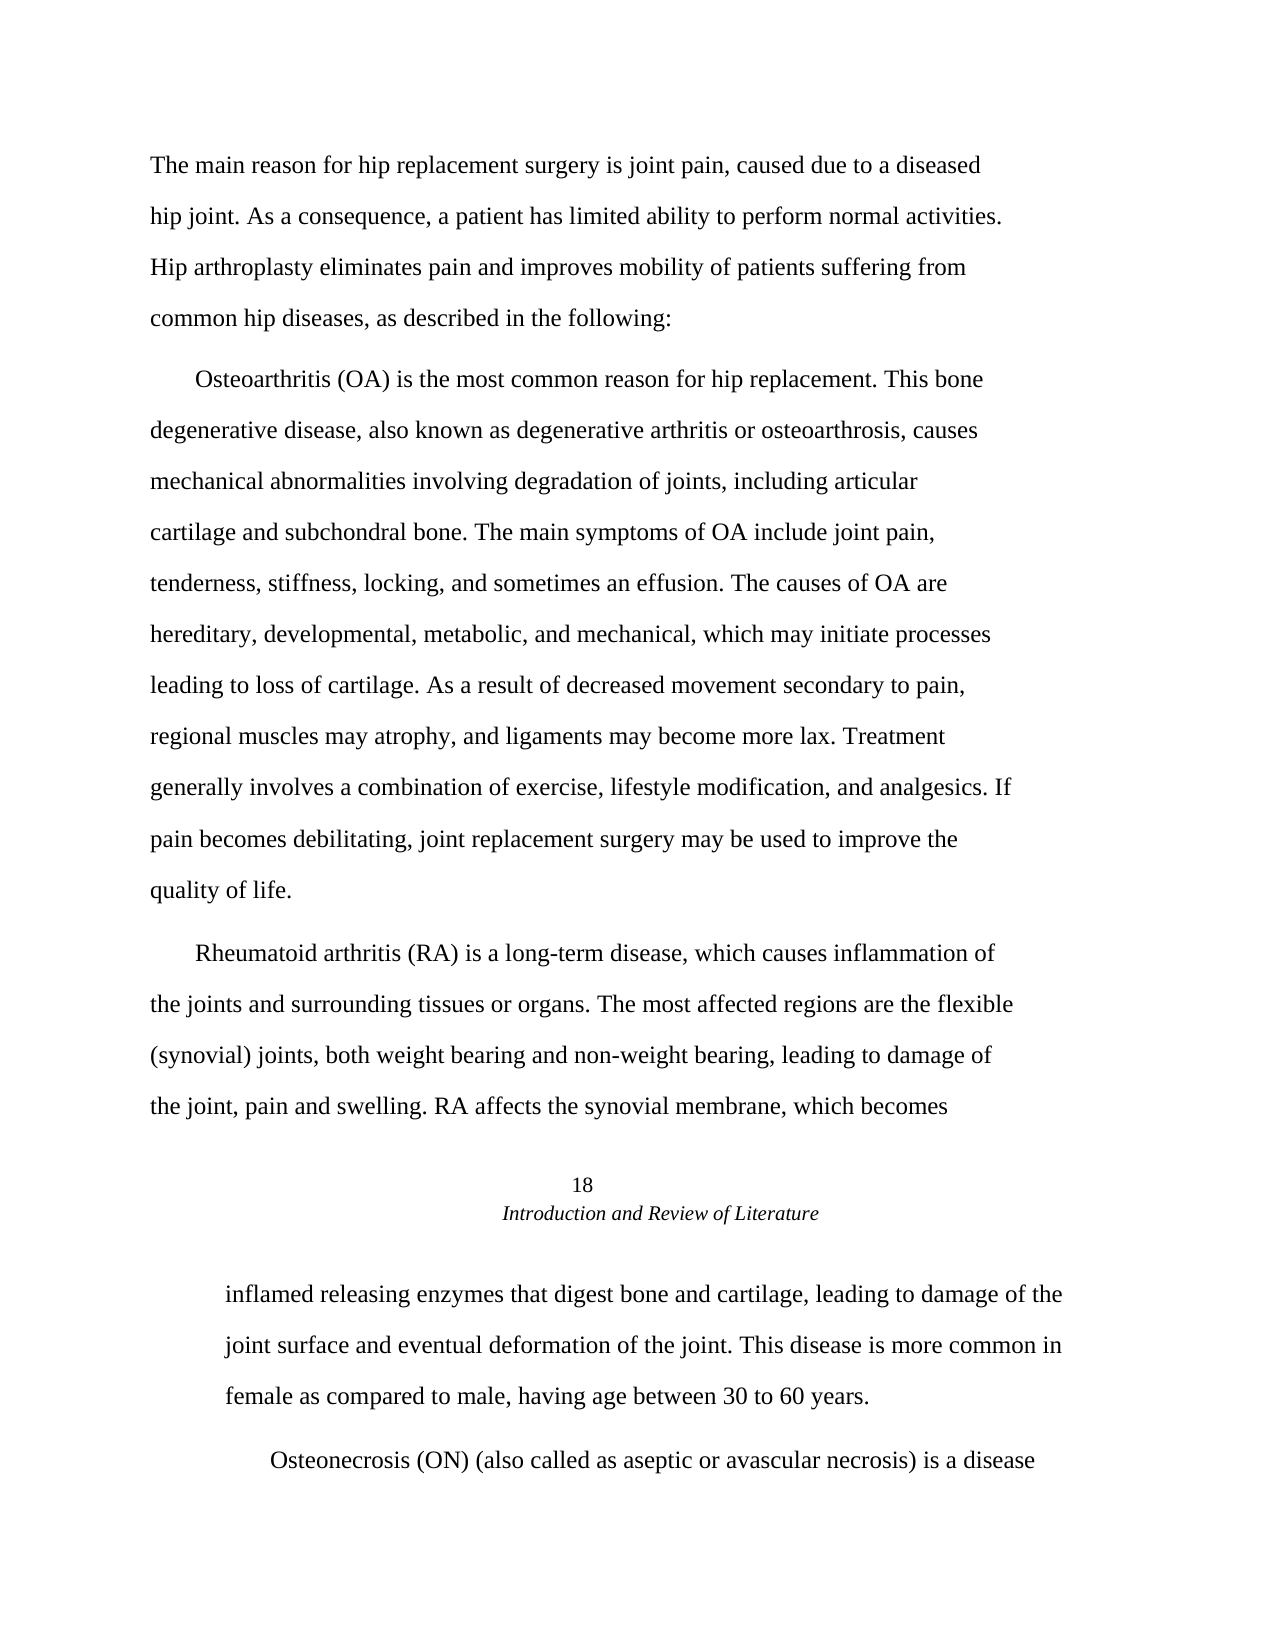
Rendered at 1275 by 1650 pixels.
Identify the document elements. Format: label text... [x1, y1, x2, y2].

text the joint, pain and swelling. RA affects the synovial membrane, which becomes [150, 1091, 1051, 1120]
text pain becomes debilitating, joint replacement surgery may be used to improve the [150, 824, 1051, 852]
text common hip diseases, as described in the following: [150, 303, 707, 332]
text joint surface and eventual deformation of the joint. This disease is more common in [225, 1330, 1125, 1359]
text Osteoarthritis (OA) is the most common reason for hip replacement. This bone [195, 364, 1051, 392]
text leading to loss of cartilage. As a result of decreased movement secondary to pain, [150, 670, 1051, 699]
text Hip arthroplasty eliminates pain and improves mobility of patients suffering from [150, 252, 1051, 281]
text the joints and surrounding tissues or organs. The most affected regions are the flexible [150, 989, 1051, 1018]
text hip joint. As a consequence, a patient has limited ability to perform normal activities. [150, 201, 1051, 230]
text inflamed releasing enzymes that digest bone and cartilage, leading to damage of the [225, 1279, 1125, 1308]
text cartilage and subchondral bone. The main symptoms of OA include joint pain, [150, 517, 1051, 546]
text mechanical abnormalities involving degradation of joints, including articular [150, 466, 1051, 495]
text regional muscles may atrophy, and ligaments may become more lax. Treatment [150, 721, 1051, 750]
text degenerative disease, also known as degenerative arthritis or osteoarthrosis, causes [150, 415, 1050, 444]
text 18 [571, 1172, 629, 1197]
text tenderness, stiffness, locking, and sometimes an effusion. The causes of OA are [150, 568, 1051, 597]
text Introduction and Review of Literature [502, 1201, 854, 1225]
text female as compared to male, having age between 30 to 60 years. [225, 1381, 905, 1409]
text Osteonecrosis (ON) (also called as aseptic or avascular necrosis) is a disease [270, 1445, 1125, 1473]
text (synovial) joints, both weight bearing and non-weight bearing, leading to damage of [150, 1041, 1051, 1069]
text hereditary, developmental, metabolic, and mechanical, which may initiate processes [150, 619, 1051, 648]
text quality of life. [150, 875, 327, 903]
text The main reason for hip replacement surgery is joint pain, caused due to a diseased [150, 150, 1051, 179]
text Rheumatoid arthritis (RA) is a long-term disease, which causes inflammation of [195, 938, 1051, 967]
text generally involves a combination of exercise, lifestyle modification, and analgesics. If [150, 772, 1051, 801]
